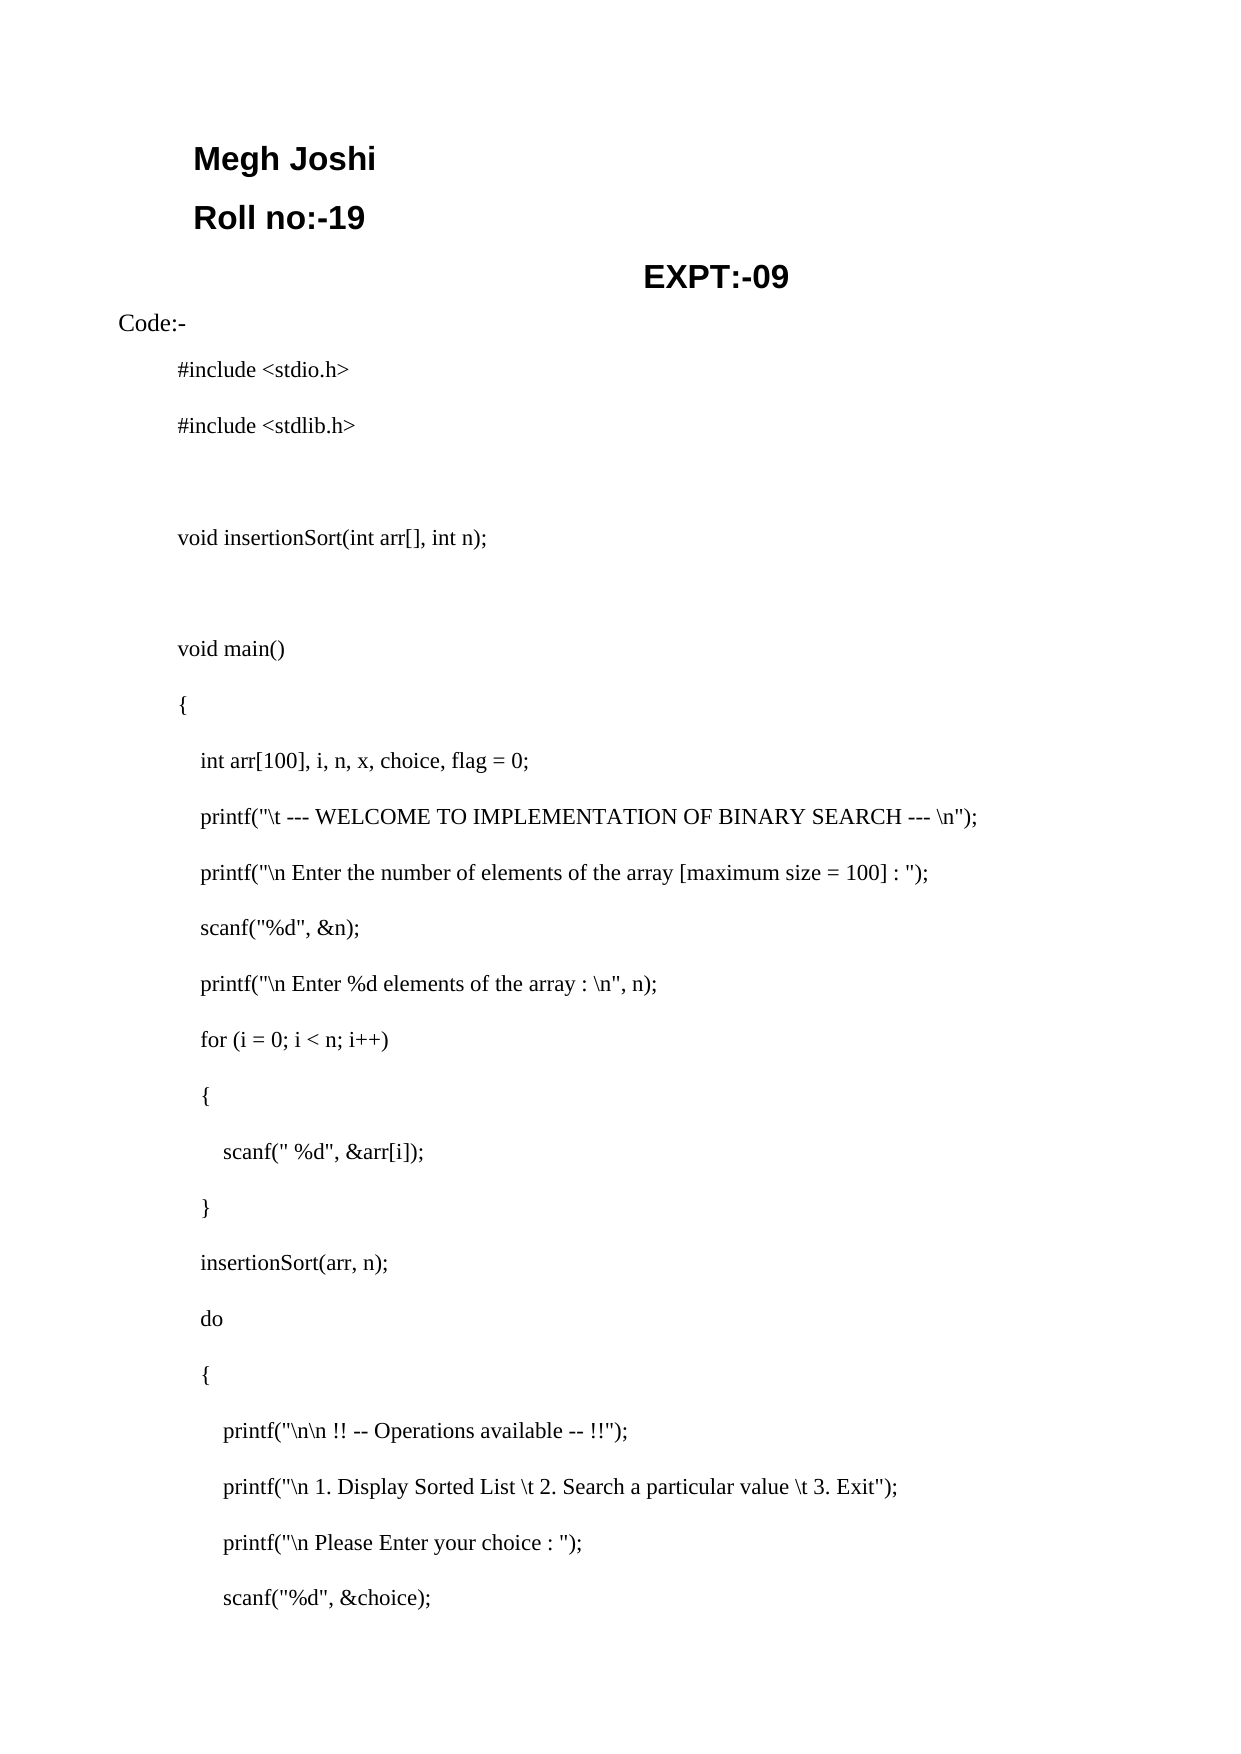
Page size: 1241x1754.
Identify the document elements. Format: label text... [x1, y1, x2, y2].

text scanf("%d", &choice); [177, 1584, 1063, 1611]
text printf("\t --- WELCOME TO IMPLEMENTATION OF BINARY SEARCH --- \n"); [177, 803, 1063, 829]
text { [177, 1082, 1063, 1108]
text Code:- [118, 308, 1122, 337]
text { [177, 1361, 1063, 1387]
text printf("\n Please Enter your choice : "); [177, 1528, 1063, 1555]
text } [177, 1193, 1063, 1220]
text scanf("%d", &n); [177, 914, 1063, 941]
text int arr[100], i, n, x, choice, flag = 0; [177, 747, 1063, 773]
text void insertionSort(int arr[], int n); [177, 523, 1063, 550]
subtitle Roll no:-19 [118, 198, 1122, 237]
text for (i = 0; i < n; i++) [177, 1026, 1063, 1052]
text printf("\n\n !! -- Operations available -- !!"); [177, 1417, 1063, 1443]
text #include <stdio.h> [177, 356, 1063, 382]
text #include <stdlib.h> [177, 412, 1063, 438]
text { [177, 691, 1063, 717]
text printf("\n Enter the number of elements of the array [maximum size = 100] : "); [177, 858, 1063, 885]
text insertionSort(arr, n); [177, 1249, 1063, 1276]
text scanf(" %d", &arr[i]); [177, 1138, 1063, 1164]
text void main() [177, 635, 1063, 662]
subtitle Megh Joshi [118, 139, 1122, 177]
subtitle EXPT:-09 [118, 257, 1122, 296]
text printf("\n Enter %d elements of the array : \n", n); [177, 970, 1063, 997]
text printf("\n 1. Display Sorted List \t 2. Search a particular value \t 3. Exit"); [177, 1473, 1063, 1499]
text do [177, 1305, 1063, 1332]
